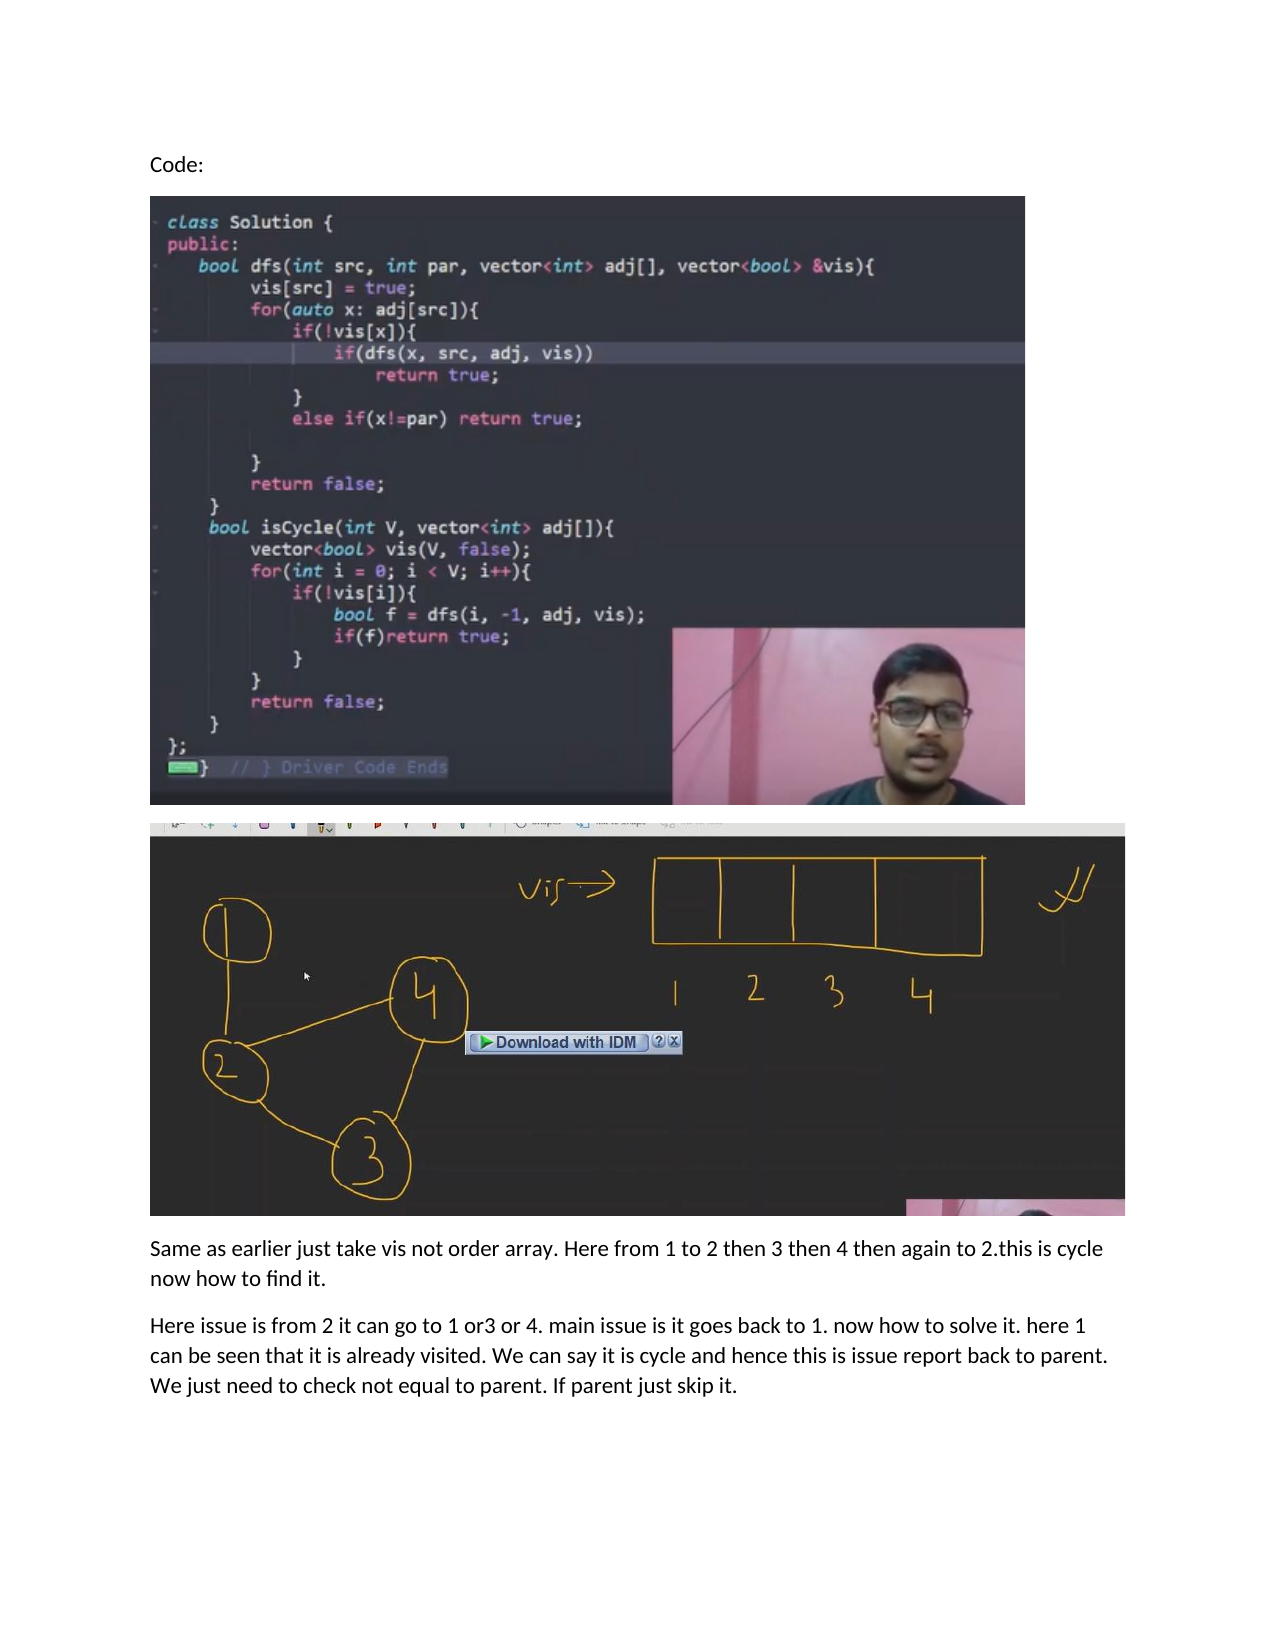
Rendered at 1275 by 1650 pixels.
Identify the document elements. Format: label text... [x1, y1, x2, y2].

text Here issue is from 2 it can go to 1 or3 or 4. main issue is it goes back to 1. now how to solve it. here 1 can be seen that it is already visited. We can say it is cycle and hence this is issue report back to parent. We just need to check not equal to parent. If parent just skip it. [150, 1311, 1125, 1399]
text Code: [150, 150, 1125, 178]
picture [150, 196, 1025, 805]
text Same as earlier just take vis not order array. Here from 1 to 2 then 3 then 4 then again to 2.this is cycle now how to find it. [150, 1234, 1125, 1292]
picture [150, 823, 1125, 1216]
